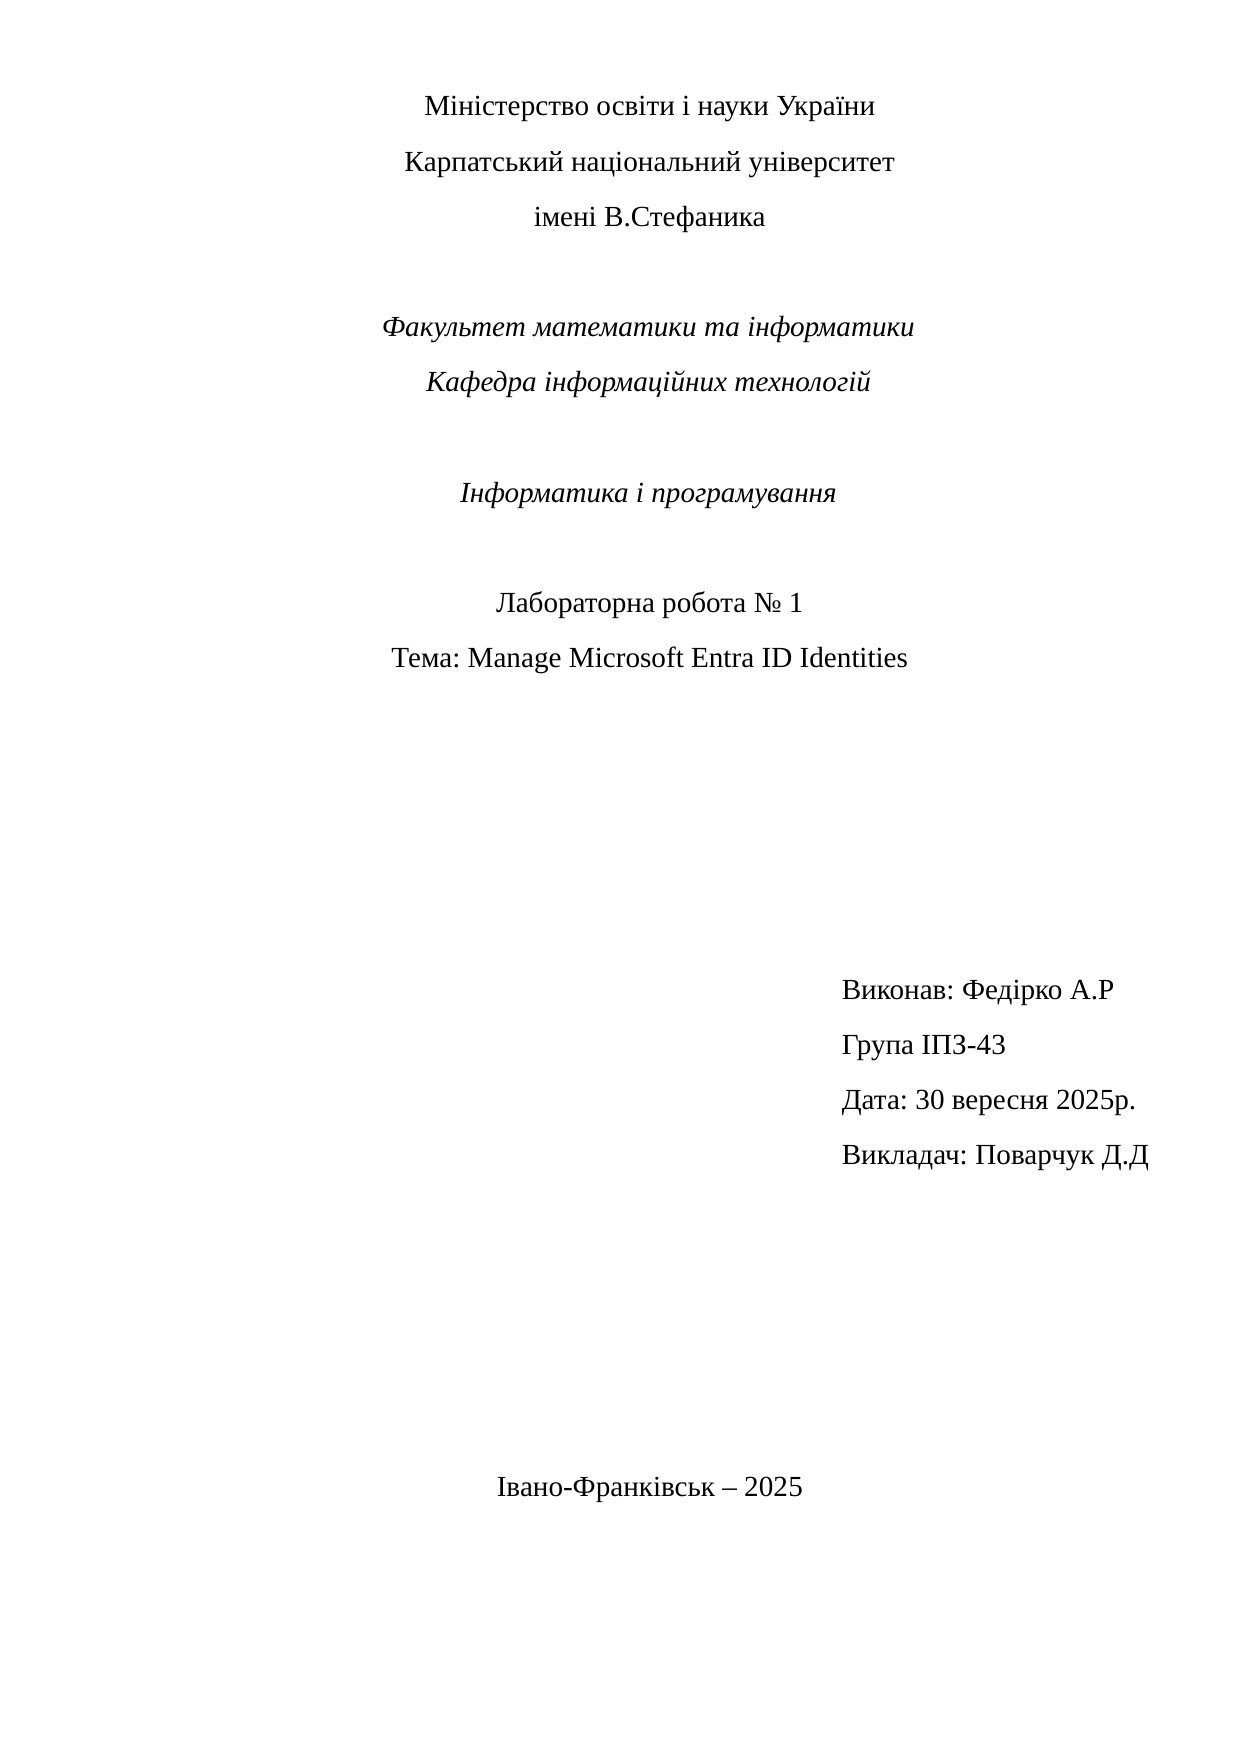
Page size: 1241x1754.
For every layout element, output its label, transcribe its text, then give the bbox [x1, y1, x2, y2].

text Кафедра інформаційних технологій [148, 364, 1152, 398]
text Викладач: Поварчук Д.Д [148, 1137, 1152, 1171]
text Факультет математики та інформатики [148, 309, 1152, 343]
text Виконав: Федірко А.Р [148, 972, 1152, 1005]
text Карпатський національний університет [148, 144, 1152, 177]
text імені В.Стефаника [148, 199, 1152, 232]
text Лабораторна робота № 1 [148, 585, 1152, 619]
text Тема: Manage Microsoft Entra ID Identities [148, 641, 1152, 674]
text Дата: 30 вересня 2025р. [148, 1082, 1152, 1116]
text Івано-Франківськ – 2025 [148, 1469, 1152, 1502]
text Група ІПЗ-43 [148, 1027, 1152, 1061]
text Міністерство освіти і науки України [148, 88, 1152, 122]
text Інформатика і програмування [148, 475, 1152, 508]
